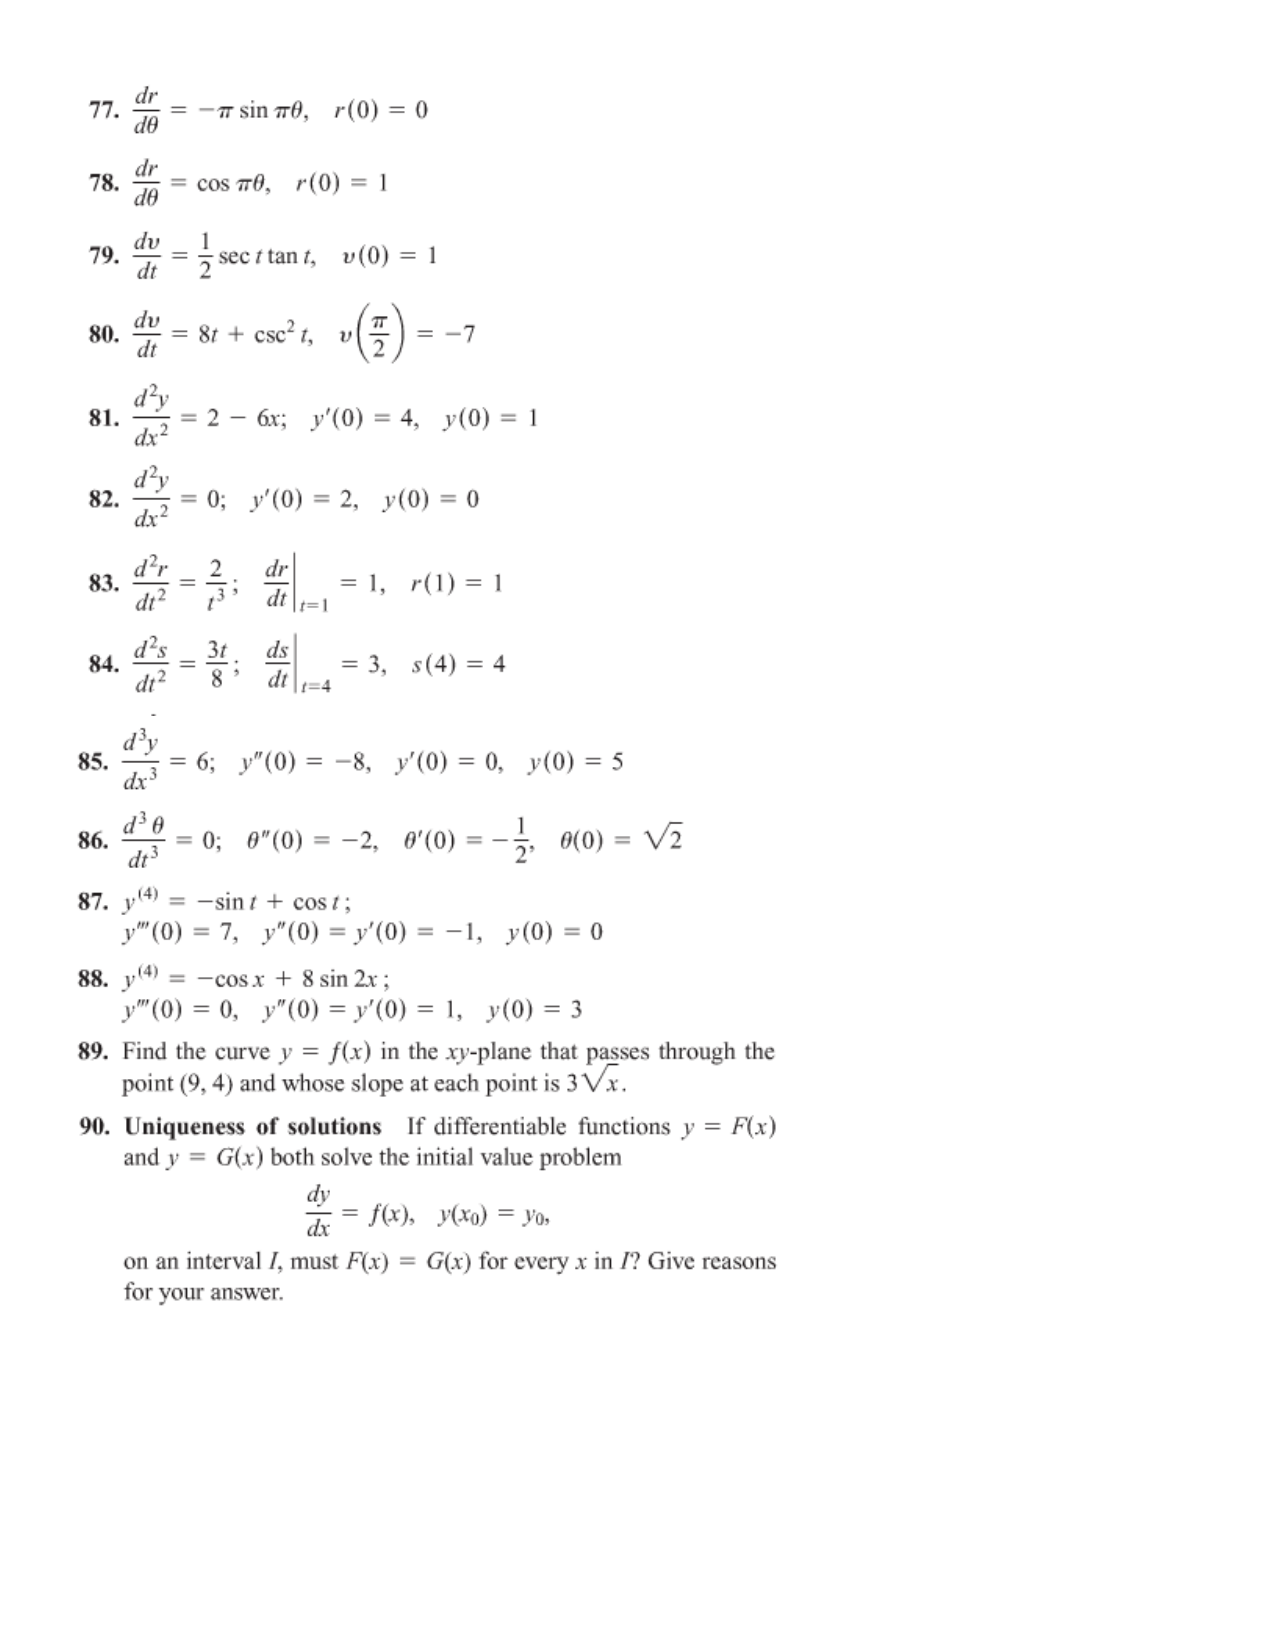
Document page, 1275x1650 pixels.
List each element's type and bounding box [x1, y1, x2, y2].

picture [75, 719, 782, 1100]
picture [75, 1103, 793, 1318]
picture [75, 75, 558, 716]
